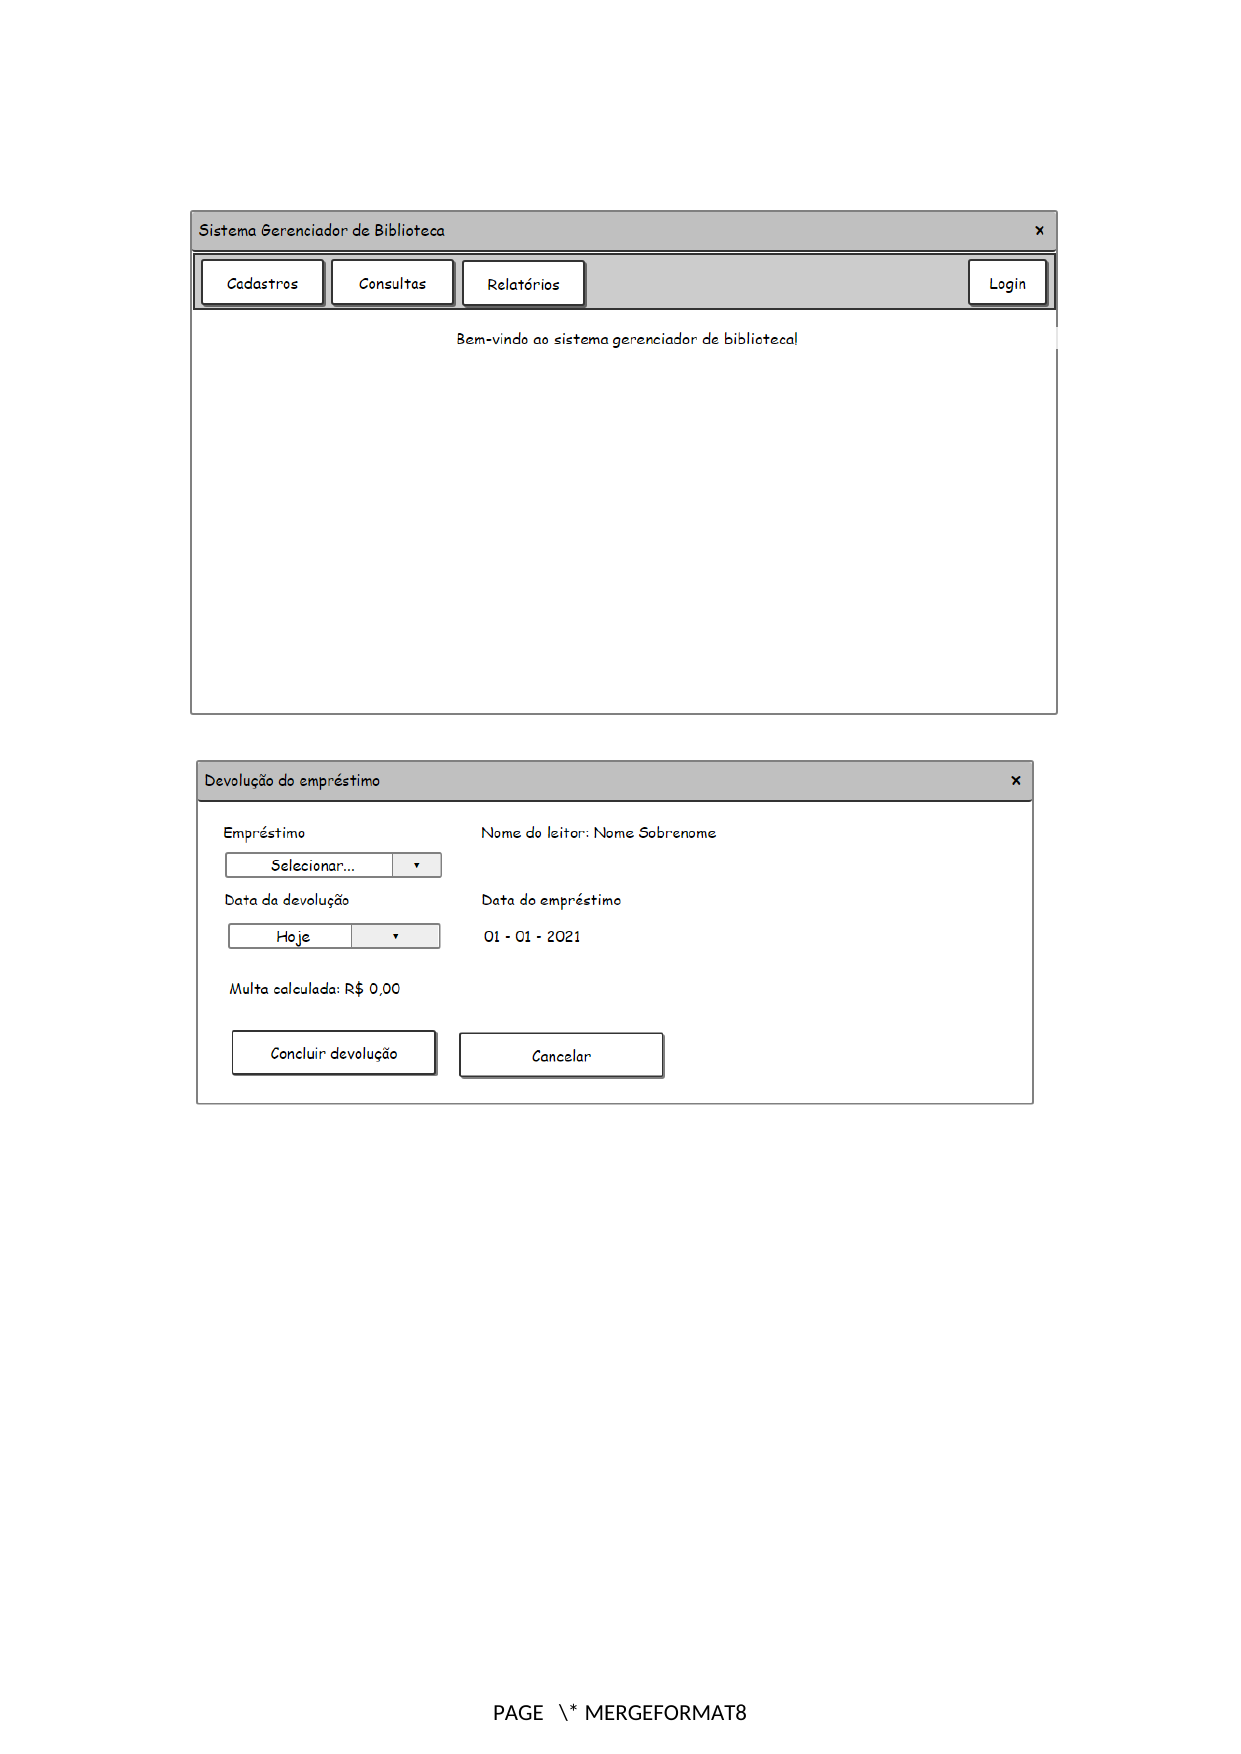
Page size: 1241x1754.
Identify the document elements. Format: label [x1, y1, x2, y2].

picture [177, 195, 1063, 727]
picture [177, 745, 1063, 1119]
